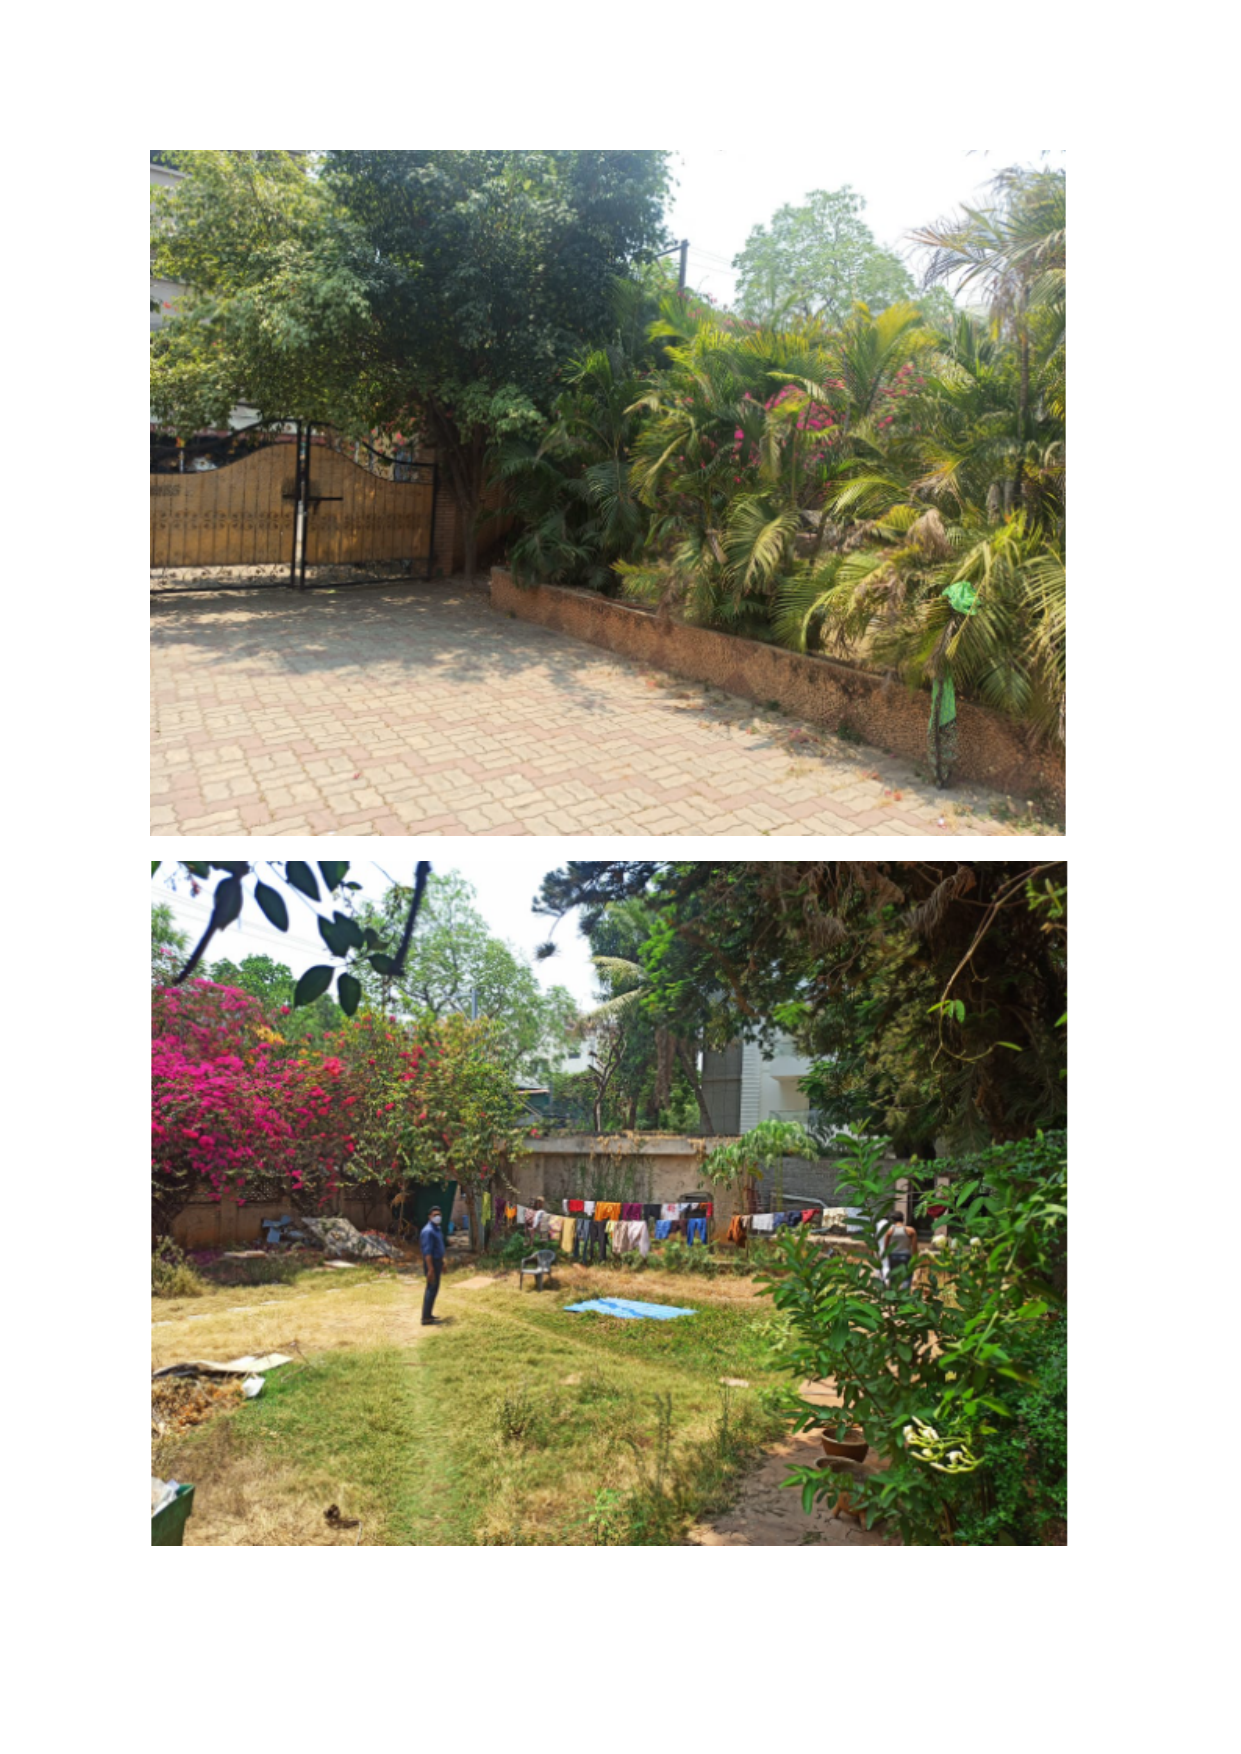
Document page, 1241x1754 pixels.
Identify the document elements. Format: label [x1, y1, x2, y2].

picture [150, 861, 1069, 1546]
picture [150, 150, 1066, 836]
